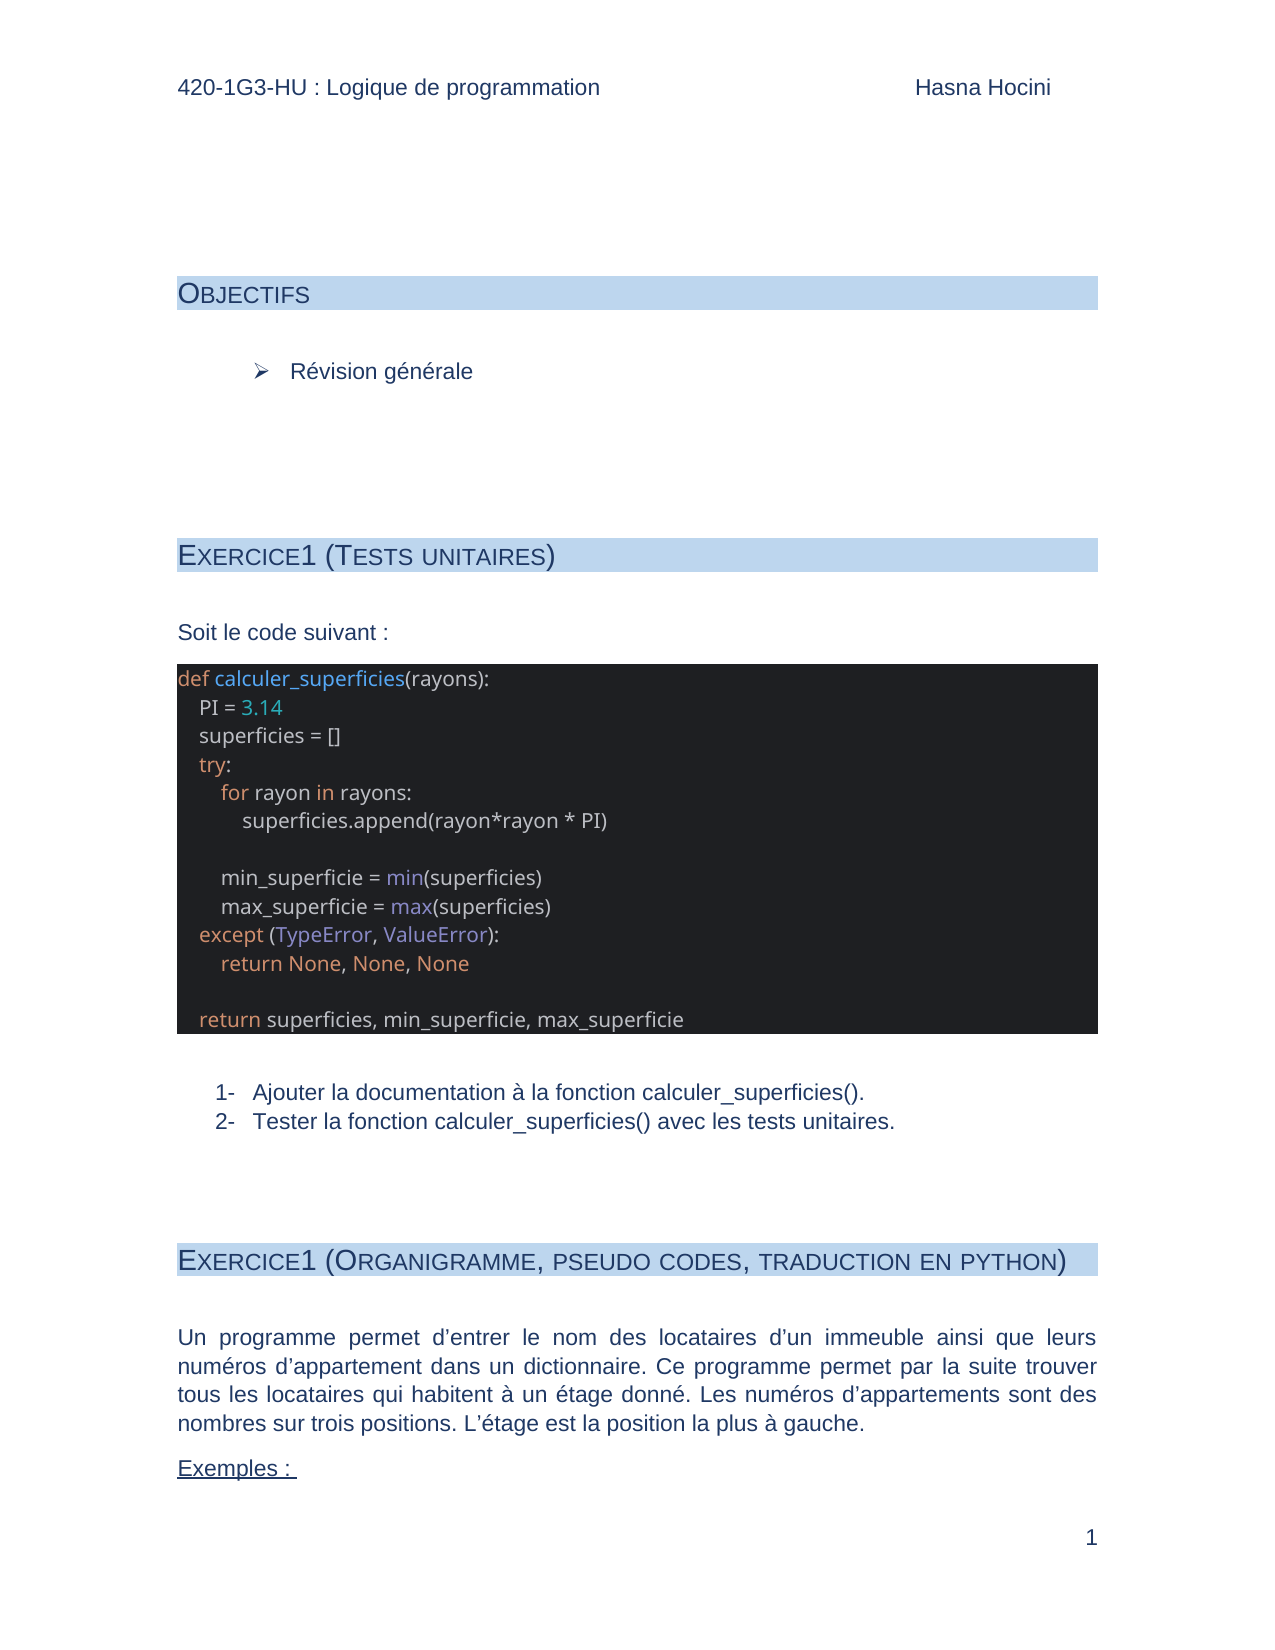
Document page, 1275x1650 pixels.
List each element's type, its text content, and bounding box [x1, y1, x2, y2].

list Ajouter la documentation à la fonction calculer_superficies(). [215, 1079, 1098, 1106]
list Tester la fonction calculer_superficies() avec les tests unitaires. [215, 1108, 1098, 1134]
text def calculer_superficies(rayons): PI = 3.14 superficies = [] try: for rayon in rayons: superficies.append(rayon*rayon * PI) min_superficie = min(superficies) max_superficie = max(superficies) except (TypeError, ValueError): return None, None, None return superficies, min_superficie, max_superficie [177, 664, 1098, 1034]
text Soit le code suivant : [177, 619, 1098, 646]
subtitle Exercice1 (Organigramme, pseudo codes, traduction en python) [177, 1243, 1098, 1276]
text Un programme permet d’entrer le nom des locataires d’un immeuble ainsi que leurs numéros d’appartement dans un dictionnaire. Ce programme permet par la suite trouver tous les locataires qui habitent à un étage donné. Les numéros d’appartements sont des nombres sur trois positions. L’étage est la position la plus à gauche. [177, 1324, 1098, 1436]
subtitle Exercice1 (Tests unitaires) [177, 538, 1098, 572]
subtitle Objectifs [177, 276, 1098, 310]
list Révision générale [252, 358, 1098, 384]
text Exemples : [177, 1454, 1098, 1481]
